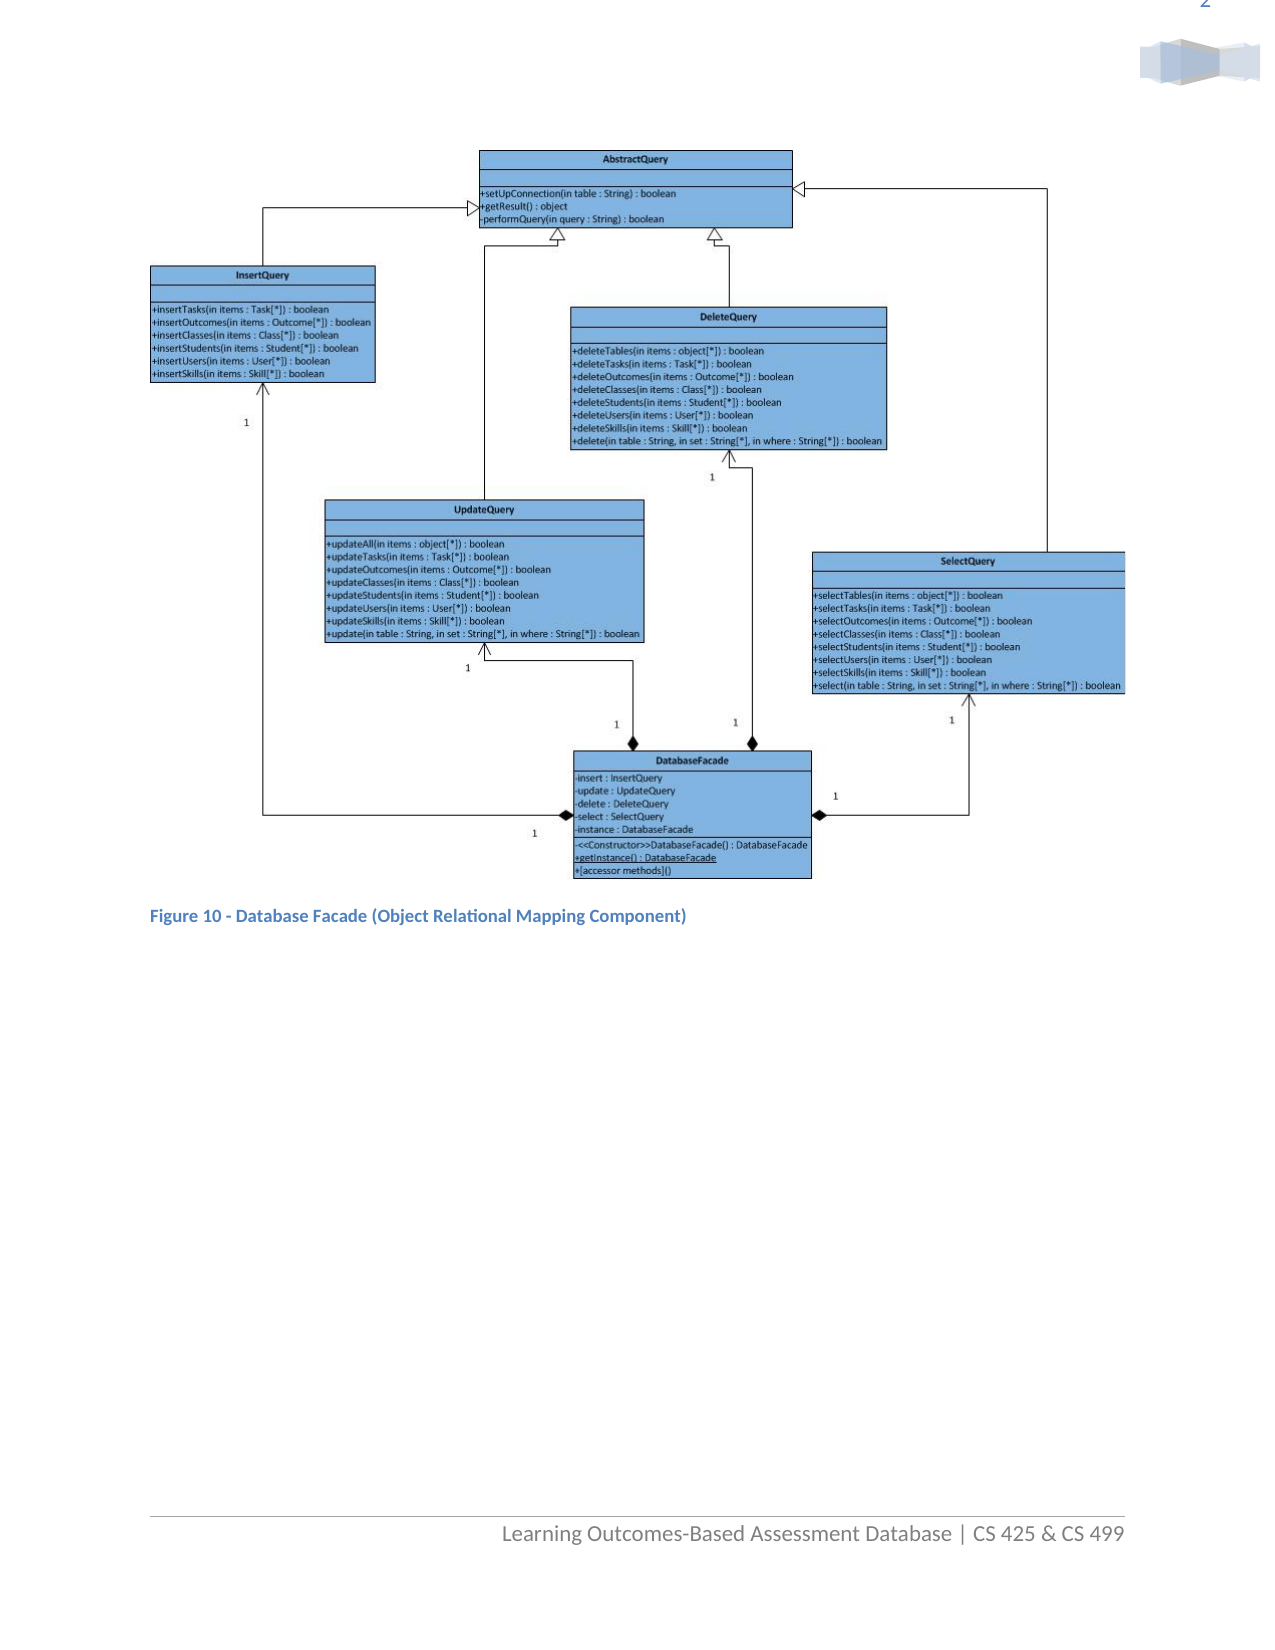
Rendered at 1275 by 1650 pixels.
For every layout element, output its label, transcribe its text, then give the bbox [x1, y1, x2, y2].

picture [150, 150, 1125, 880]
